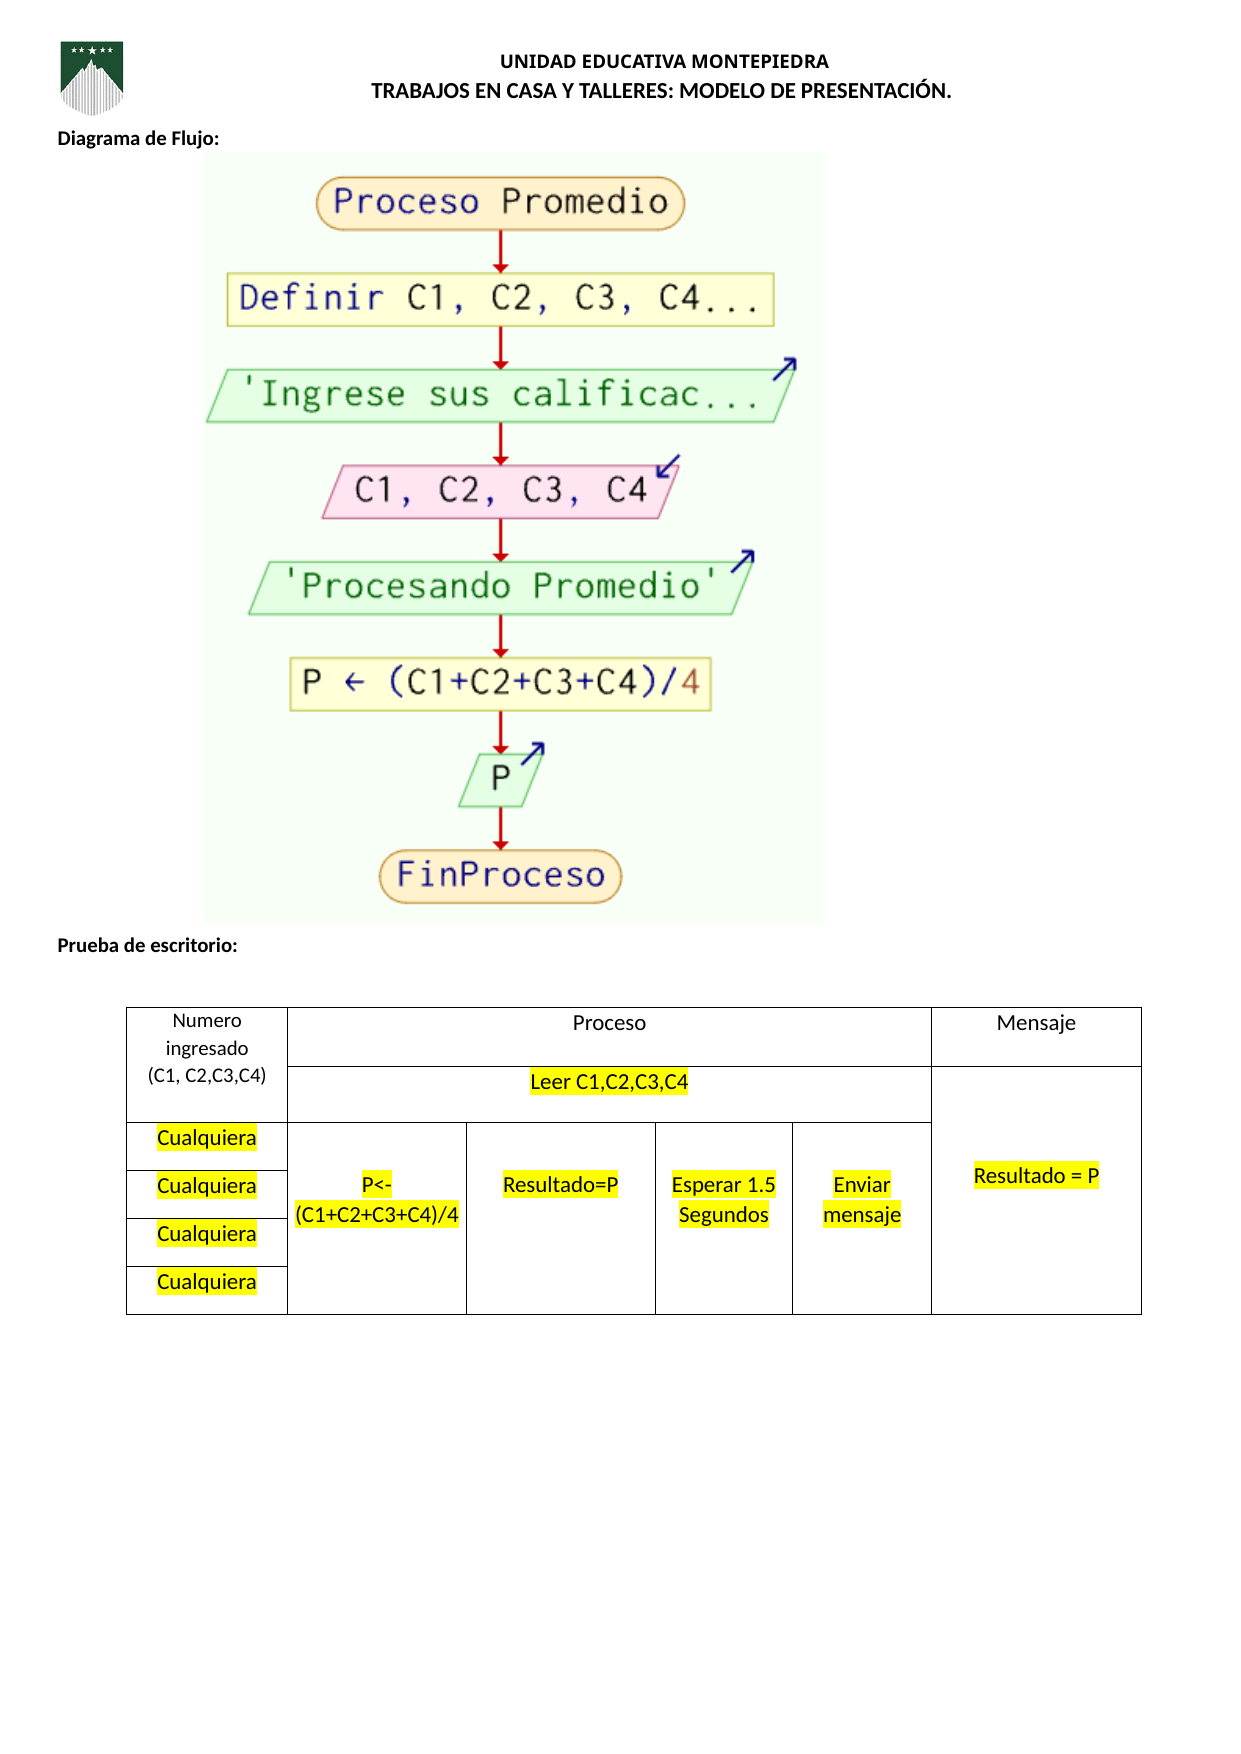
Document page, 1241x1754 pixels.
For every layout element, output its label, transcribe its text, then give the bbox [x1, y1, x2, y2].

table_cell Cualquiera [127, 1171, 287, 1218]
subtitle Prueba de escritorio: [57, 932, 1181, 958]
table_cell Esperar 1.5 Segundos [656, 1123, 792, 1314]
picture [59, 41, 124, 116]
table_header Mensaje [932, 1008, 1141, 1066]
subtitle Diagrama de Flujo: [57, 125, 1181, 151]
table_cell Cualquiera [127, 1267, 287, 1314]
table_cell Resultado = P [932, 1067, 1141, 1314]
text TRABAJOS EN CASA Y TALLERES: MODELO DE PRESENTACIÓN. [124, 77, 1181, 104]
text UNIDAD EDUCATIVA MONTEPIEDRA [124, 49, 1181, 74]
table_header Proceso [288, 1008, 931, 1066]
table_cell Resultado=P [467, 1123, 655, 1314]
table_cell P<-(C1+C2+C3+C4)/4 [288, 1123, 466, 1314]
table_cell Cualquiera [127, 1219, 287, 1266]
table_cell Enviar mensaje [793, 1123, 931, 1314]
table_header Numero ingresado (C1, C2,C3,C4) [127, 1008, 287, 1122]
picture [202, 152, 825, 923]
table_cell Leer C1,C2,C3,C4 [288, 1067, 931, 1122]
table_cell Cualquiera [127, 1123, 287, 1170]
